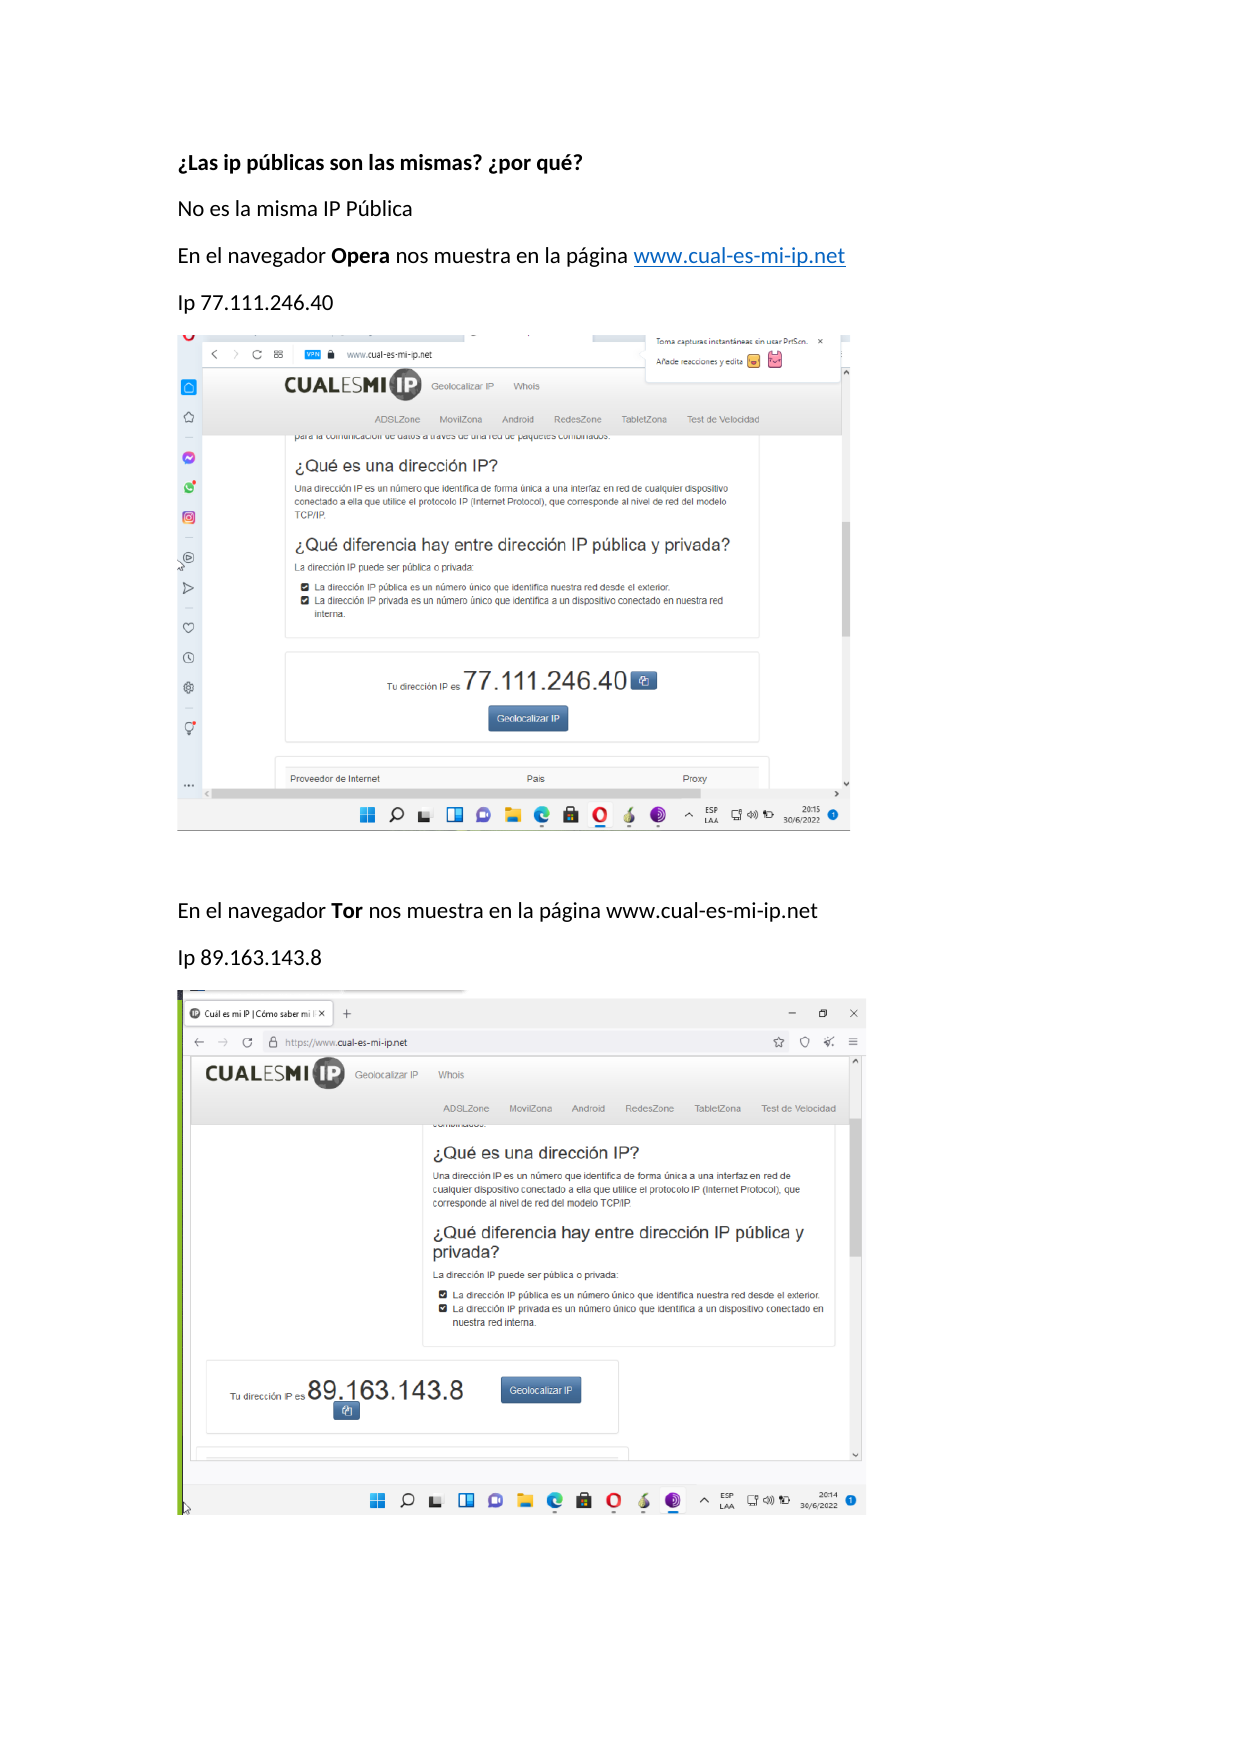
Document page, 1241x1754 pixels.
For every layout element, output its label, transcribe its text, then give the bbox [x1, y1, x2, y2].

picture [177, 335, 851, 831]
text Ip 77.111.246.40 [177, 288, 1063, 316]
text No es la misma IP Pública [177, 194, 1063, 222]
text Ip 89.163.143.8 [177, 943, 1063, 971]
text ¿Las ip públicas son las mismas? ¿por qué? [177, 148, 1063, 176]
text En el navegador Tor nos muestra en la página www.cual-es-mi-ip.net [177, 896, 1063, 924]
text En el navegador Opera nos muestra en la página www.cual-es-mi-ip.net [177, 241, 1063, 269]
picture [177, 990, 867, 1515]
